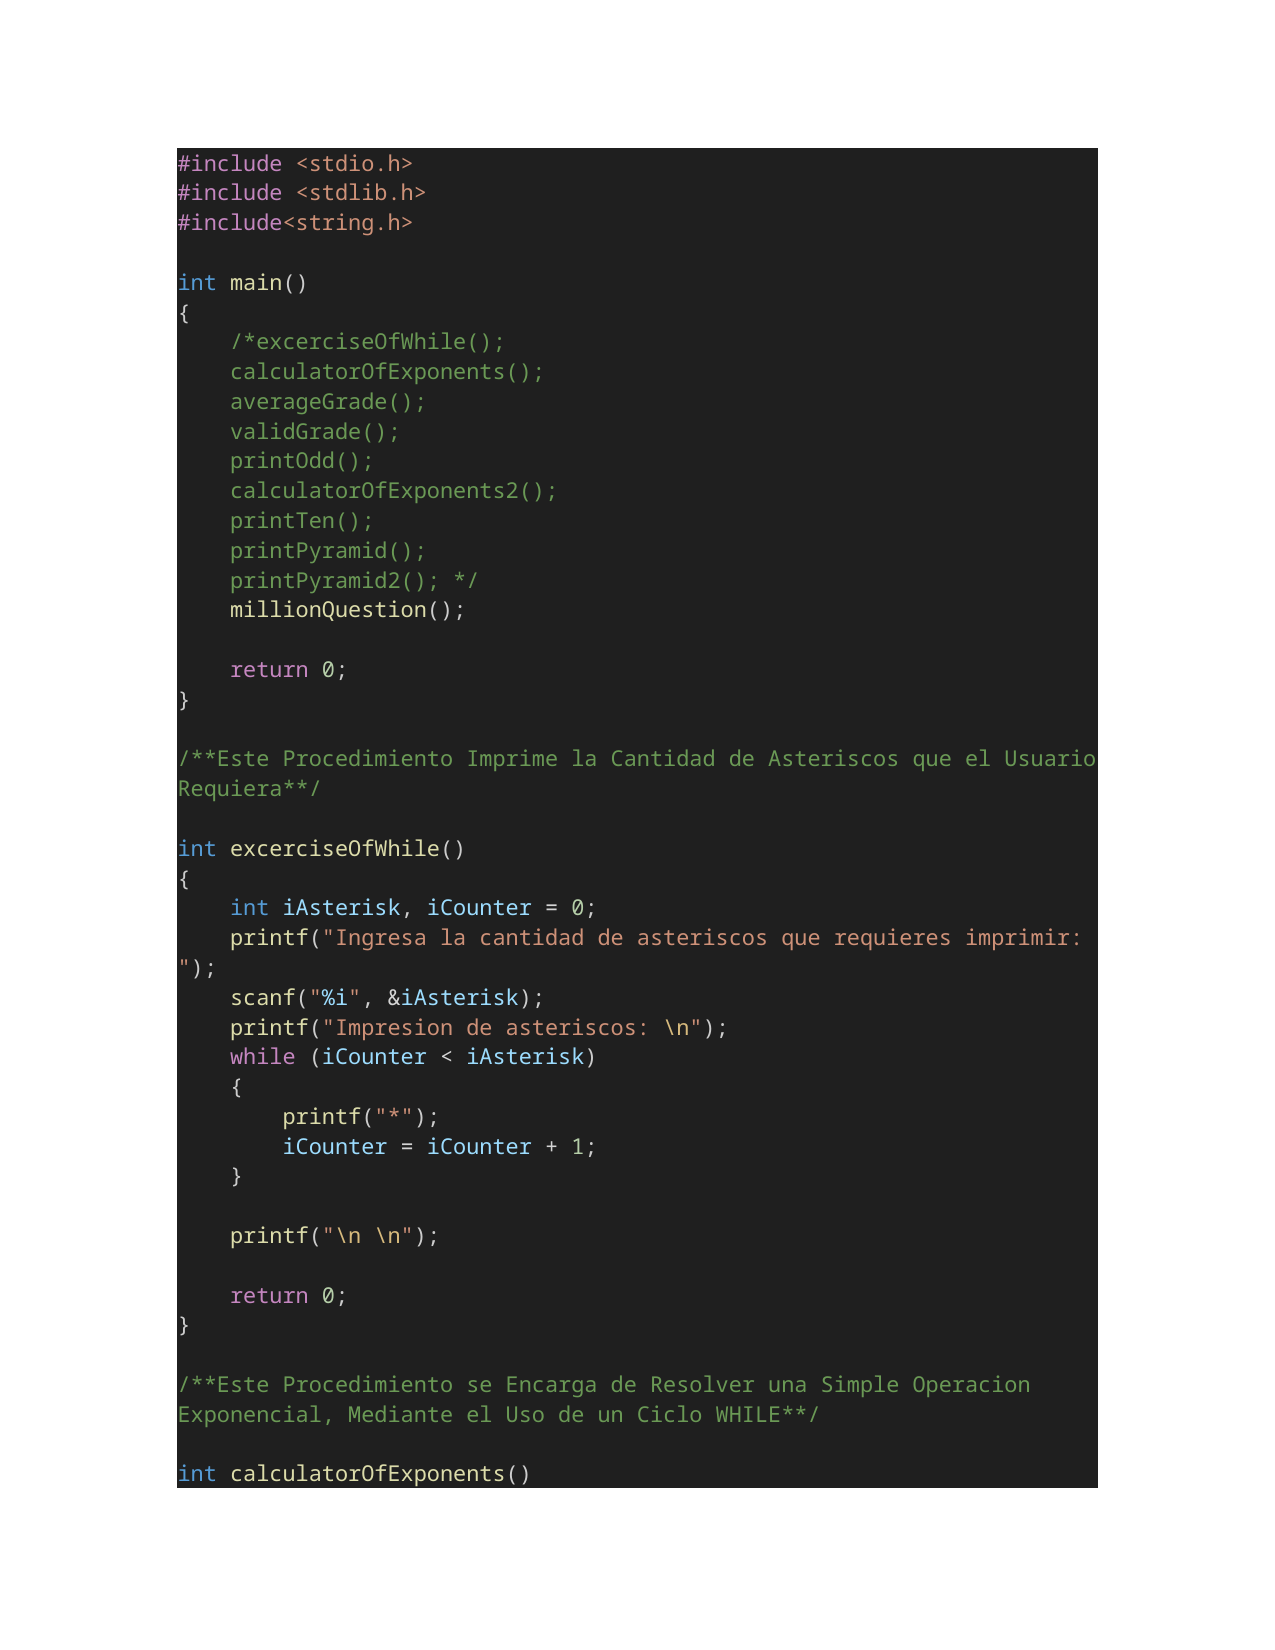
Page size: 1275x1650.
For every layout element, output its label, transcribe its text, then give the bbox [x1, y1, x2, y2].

text validGrade(); [177, 416, 1098, 446]
text /**Este Procedimiento Imprime la Cantidad de Asteriscos que el Usuario Requiera**/ [177, 743, 1098, 803]
text /*excerciseOfWhile(); [177, 326, 1098, 356]
text millionQuestion(); [177, 594, 1098, 624]
text int iAsterisk, iCounter = 0; [177, 892, 1098, 922]
text calculatorOfExponents2(); [177, 475, 1098, 505]
text while (iCounter < iAsterisk) [177, 1041, 1098, 1071]
text return 0; [177, 654, 1098, 684]
text printOdd(); [177, 446, 1098, 475]
text #include <stdlib.h> [177, 177, 1098, 207]
text printTen(); [177, 505, 1098, 535]
text #include<string.h> [177, 207, 1098, 237]
text { [177, 1071, 1098, 1101]
text printPyramid(); [177, 535, 1098, 565]
text return 0; [177, 1280, 1098, 1309]
text } [177, 1161, 1098, 1190]
text #include <stdio.h> [177, 148, 1098, 177]
text printf("*"); [177, 1101, 1098, 1131]
text calculatorOfExponents(); [177, 356, 1098, 386]
text { [177, 863, 1098, 892]
text printf("Ingresa la cantidad de asteriscos que requieres imprimir: "); [177, 922, 1098, 982]
text printf("\n \n"); [177, 1220, 1098, 1250]
text scanf("%i", &iAsterisk); [177, 982, 1098, 1012]
text int excerciseOfWhile() [177, 833, 1098, 863]
text int calculatorOfExponents() [177, 1458, 1098, 1488]
text iCounter = iCounter + 1; [177, 1131, 1098, 1161]
text printPyramid2(); */ [177, 565, 1098, 594]
text averageGrade(); [177, 386, 1098, 416]
text } [177, 684, 1098, 714]
text { [177, 297, 1098, 326]
text /**Este Procedimiento se Encarga de Resolver una Simple Operacion Exponencial, Mediante el Uso de un Ciclo WHILE**/ [177, 1369, 1098, 1429]
text printf("Impresion de asteriscos: \n"); [177, 1012, 1098, 1041]
text } [177, 1309, 1098, 1339]
text int main() [177, 267, 1098, 297]
